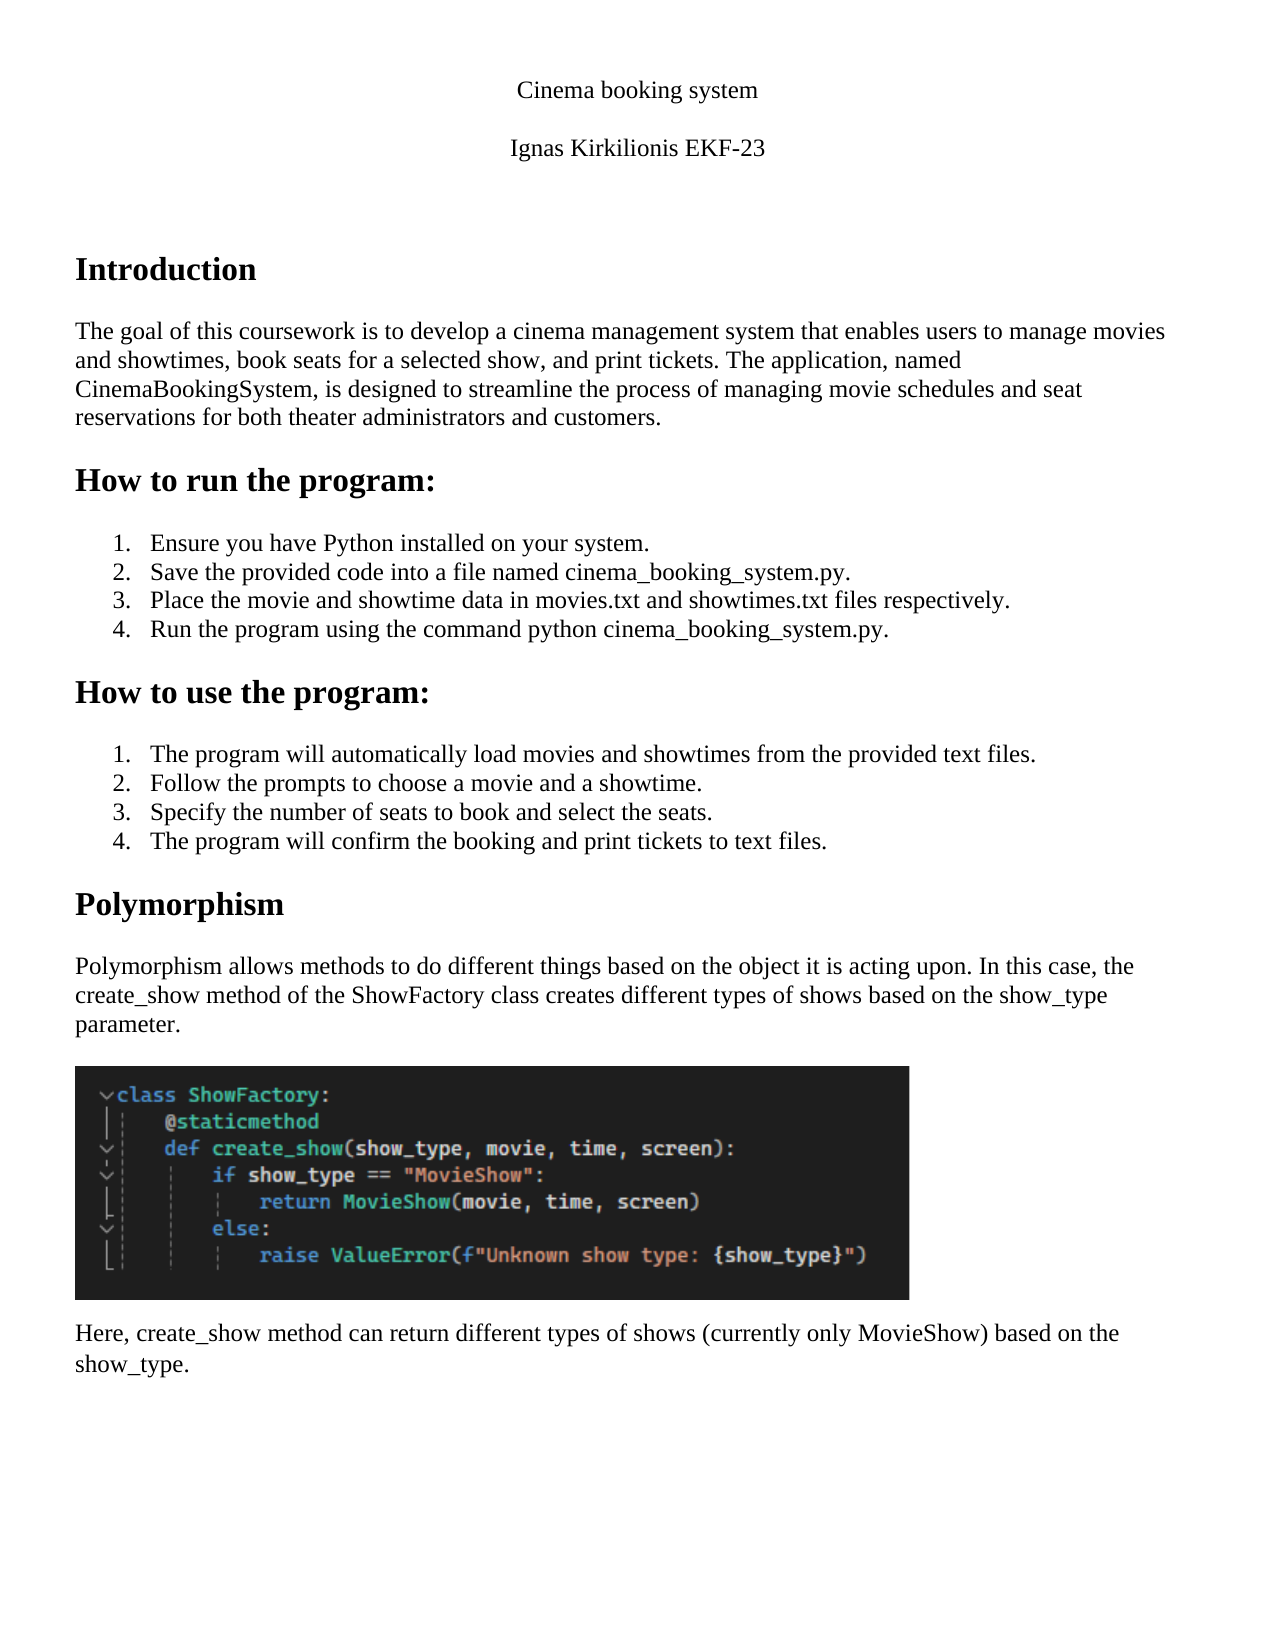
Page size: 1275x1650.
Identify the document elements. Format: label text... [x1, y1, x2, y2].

list The program will automatically load movies and showtimes from the provided text files. [112, 739, 1200, 768]
list Follow the prompts to choose a movie and a showtime. [112, 768, 1200, 797]
list Ensure you have Python installed on your system. [112, 528, 1200, 557]
text The goal of this coursework is to develop a cinema management system that enables users to manage movies and showtimes, book seats for a selected show, and print tickets. The application, named CinemaBookingSystem, is designed to streamline the process of managing movie schedules and seat reservations for both theater administrators and customers. [75, 316, 1200, 431]
text Introduction [75, 249, 1200, 287]
list Save the provided code into a file named cinema_booking_system.py. [112, 557, 1200, 585]
text Cinema booking system [75, 75, 1200, 104]
text Polymorphism [75, 884, 1200, 922]
list Place the movie and showtime data in movies.txt and showtimes.txt files respectively. [112, 585, 1200, 614]
text Here, create_show method can return different types of shows (currently only MovieShow) based on the show_type. [75, 1318, 1200, 1378]
text How to use the program: [75, 672, 1200, 710]
list The program will confirm the booking and print tickets to text files. [112, 826, 1200, 854]
text Polymorphism allows methods to do different things based on the object it is acting upon. In this case, the create_show method of the ShowFactory class creates different types of shows based on the show_type parameter. [75, 951, 1200, 1037]
list Run the program using the command python cinema_booking_system.py. [112, 614, 1200, 643]
list Specify the number of seats to book and select the seats. [112, 797, 1200, 826]
picture [75, 1066, 910, 1300]
text Ignas Kirkilionis EKF-23 [75, 133, 1200, 162]
text How to run the program: [75, 460, 1200, 499]
